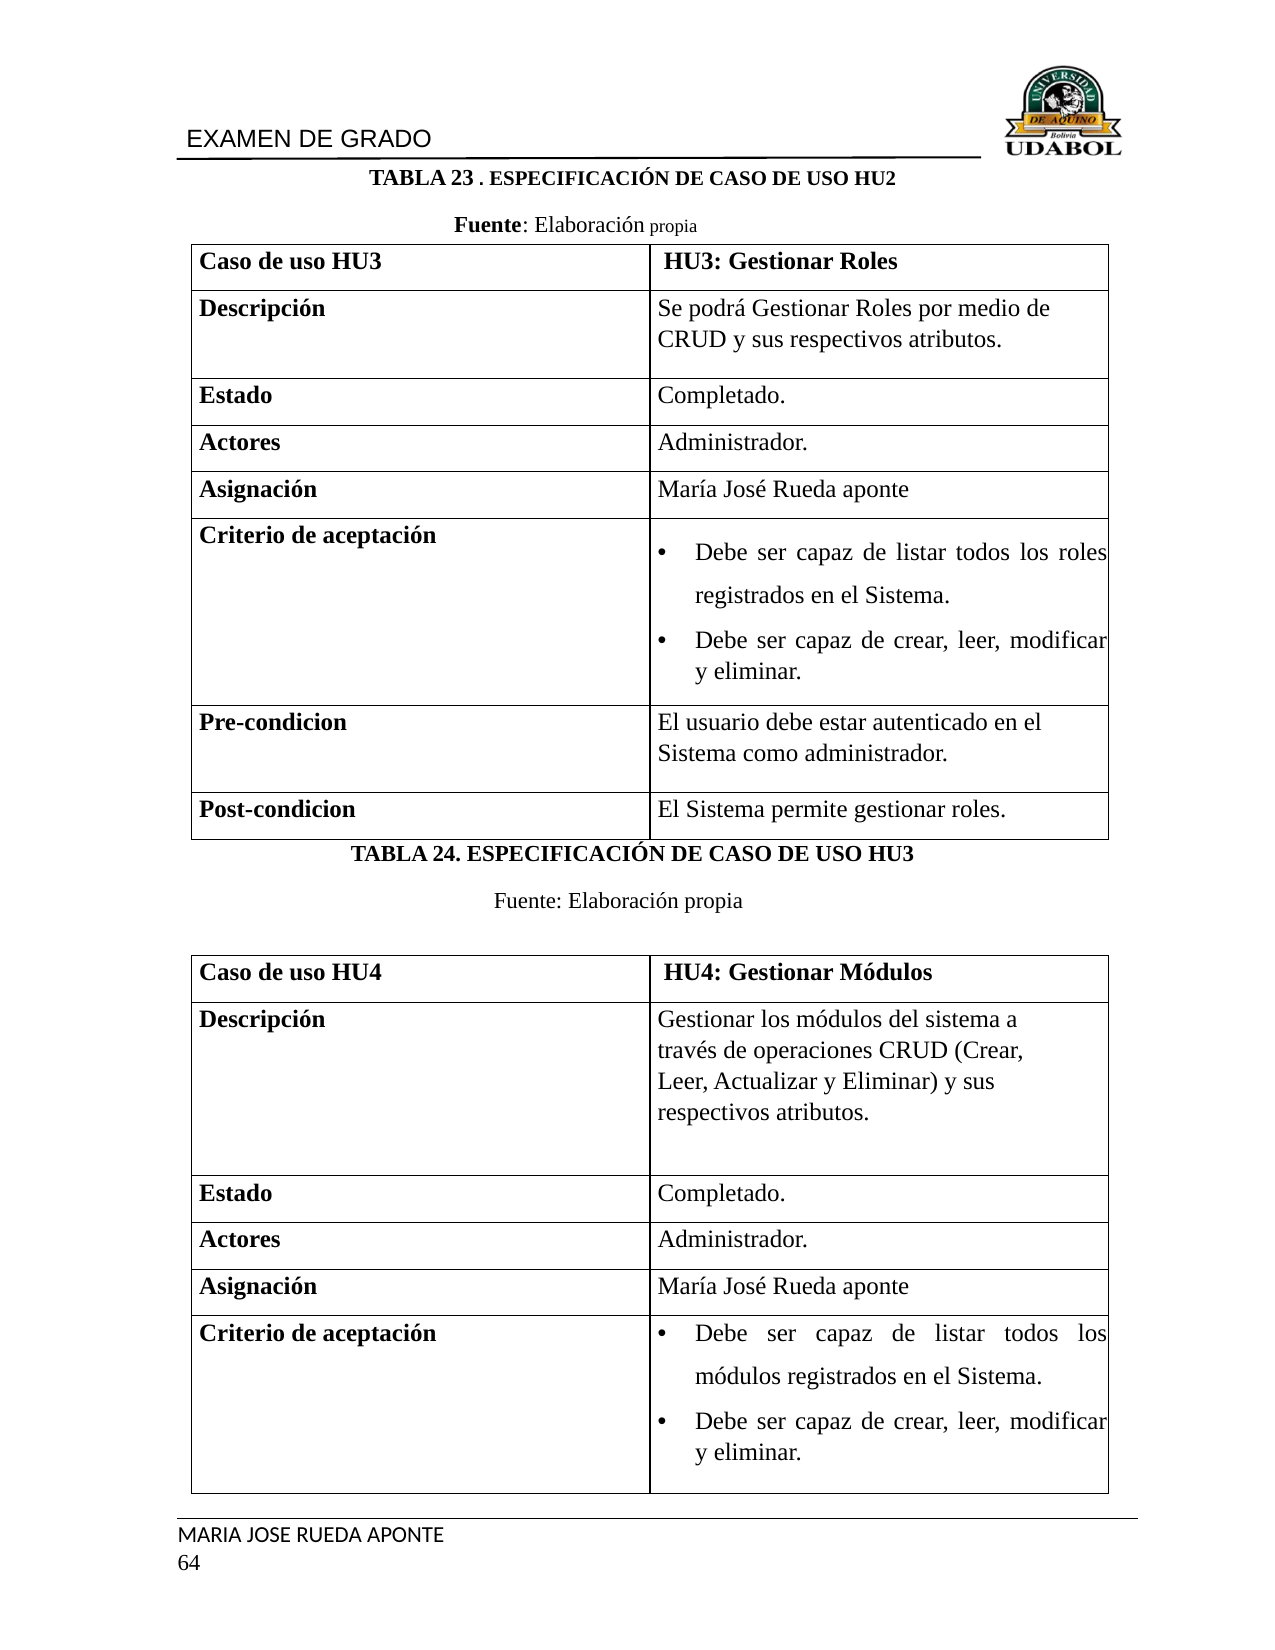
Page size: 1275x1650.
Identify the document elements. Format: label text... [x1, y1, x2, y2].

table_cell Descripción [192, 1003, 649, 1175]
picture [1004, 63, 1123, 156]
table_cell Gestionar los módulos del sistema a través de operaciones CRUD (Crear, Leer, Actualizar y Eliminar) y sus respectivos atributos. [651, 1003, 1108, 1175]
table_cell Estado [192, 379, 649, 424]
table_cell Criterio de aceptación [192, 1316, 649, 1493]
table_cell Pre-condicion [192, 706, 649, 792]
table_cell Debe ser capaz de listar todos los roles registrados en el Sistema. Debe ser capaz de crear, leer, modificar y eliminar. [651, 519, 1108, 704]
table_cell Completado. [651, 379, 1108, 424]
table_cell Se podrá Gestionar Roles por medio de CRUD y sus respectivos atributos. [651, 291, 1108, 378]
table_header HU3: Gestionar Roles [651, 245, 1108, 290]
table_header HU4: Gestionar Módulos [651, 956, 1108, 1002]
table_header Caso de uso HU3 [192, 245, 649, 290]
table_cell Asignación [192, 1270, 649, 1315]
table_cell El usuario debe estar autenticado en el Sistema como administrador. [651, 706, 1108, 792]
table_cell Criterio de aceptación [192, 519, 649, 704]
table_cell Administrador. [651, 426, 1108, 471]
table_cell María José Rueda aponte [651, 472, 1108, 518]
table_cell Actores [192, 426, 649, 471]
table_cell Administrador. [651, 1223, 1108, 1268]
text Fuente: Elaboración propia [177, 887, 1059, 913]
table_cell Asignación [192, 472, 649, 518]
text Fuente: Elaboración propia [177, 211, 705, 237]
table_cell Descripción [192, 291, 649, 378]
table_cell Actores [192, 1223, 649, 1268]
table_cell Debe ser capaz de listar todos los módulos registrados en el Sistema. Debe ser capaz de crear, leer, modificar y eliminar. [651, 1316, 1108, 1493]
table_cell El Sistema permite gestionar roles. [651, 793, 1108, 838]
table_cell Estado [192, 1176, 649, 1222]
table_cell Completado. [651, 1176, 1108, 1222]
table_cell María José Rueda aponte [651, 1270, 1108, 1315]
table_cell Post-condicion [192, 793, 649, 838]
table_header Caso de uso HU4 [192, 956, 649, 1002]
